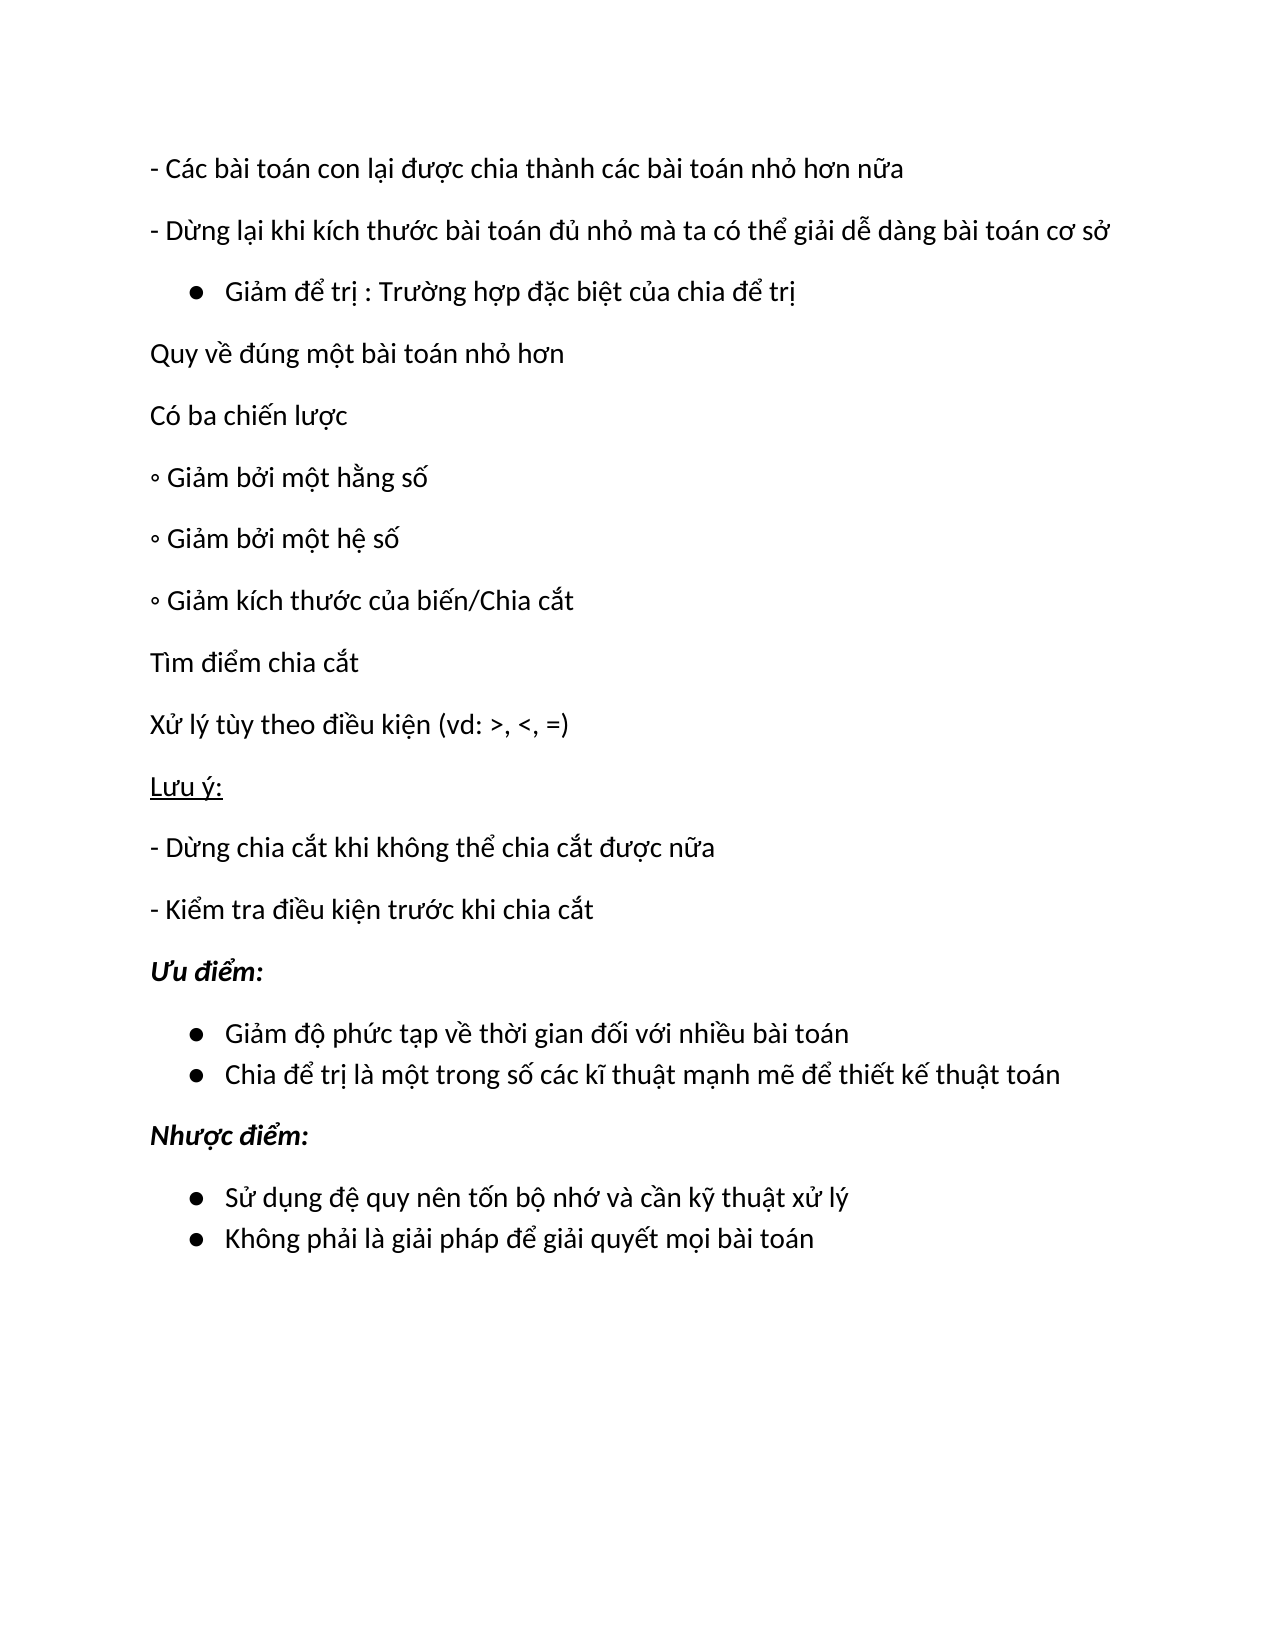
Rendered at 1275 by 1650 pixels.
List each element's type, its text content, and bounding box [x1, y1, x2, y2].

text Nhược điểm: [150, 1117, 1125, 1153]
text Có ba chiến lược [150, 397, 1125, 433]
list Sử dụng đệ quy nên tốn bộ nhớ và cần kỹ thuật xử lý [187, 1179, 1125, 1215]
text - Kiểm tra điều kiện trước khi chia cắt [150, 891, 1125, 927]
list Giảm độ phức tạp về thời gian đối với nhiều bài toán [187, 1015, 1125, 1050]
text - Dừng lại khi kích thước bài toán đủ nhỏ mà ta có thể giải dễ dàng bài toán cơ sở [150, 212, 1125, 247]
text ◦ Giảm bởi một hệ số [150, 521, 1125, 556]
list Chia để trị là một trong số các kĩ thuật mạnh mẽ để thiết kế thuật toán [187, 1056, 1125, 1091]
text - Các bài toán con lại được chia thành các bài toán nhỏ hơn nữa [150, 150, 1125, 186]
list Không phải là giải pháp để giải quyết mọi bài toán [187, 1220, 1125, 1256]
text ◦ Giảm kích thước của biến/Chia cắt [150, 582, 1125, 618]
text Xử lý tùy theo điều kiện (vd: >, <, =) [150, 706, 1125, 742]
text Ưu điểm: [150, 953, 1125, 989]
text Tìm điểm chia cắt [150, 644, 1125, 680]
text Lưu ý: [150, 768, 1125, 803]
text Quy về đúng một bài toán nhỏ hơn [150, 335, 1125, 371]
text - Dừng chia cắt khi không thể chia cắt được nữa [150, 829, 1125, 865]
text ◦ Giảm bởi một hằng số [150, 459, 1125, 494]
list Giảm để trị : Trường hợp đặc biệt của chia để trị [187, 273, 1125, 309]
